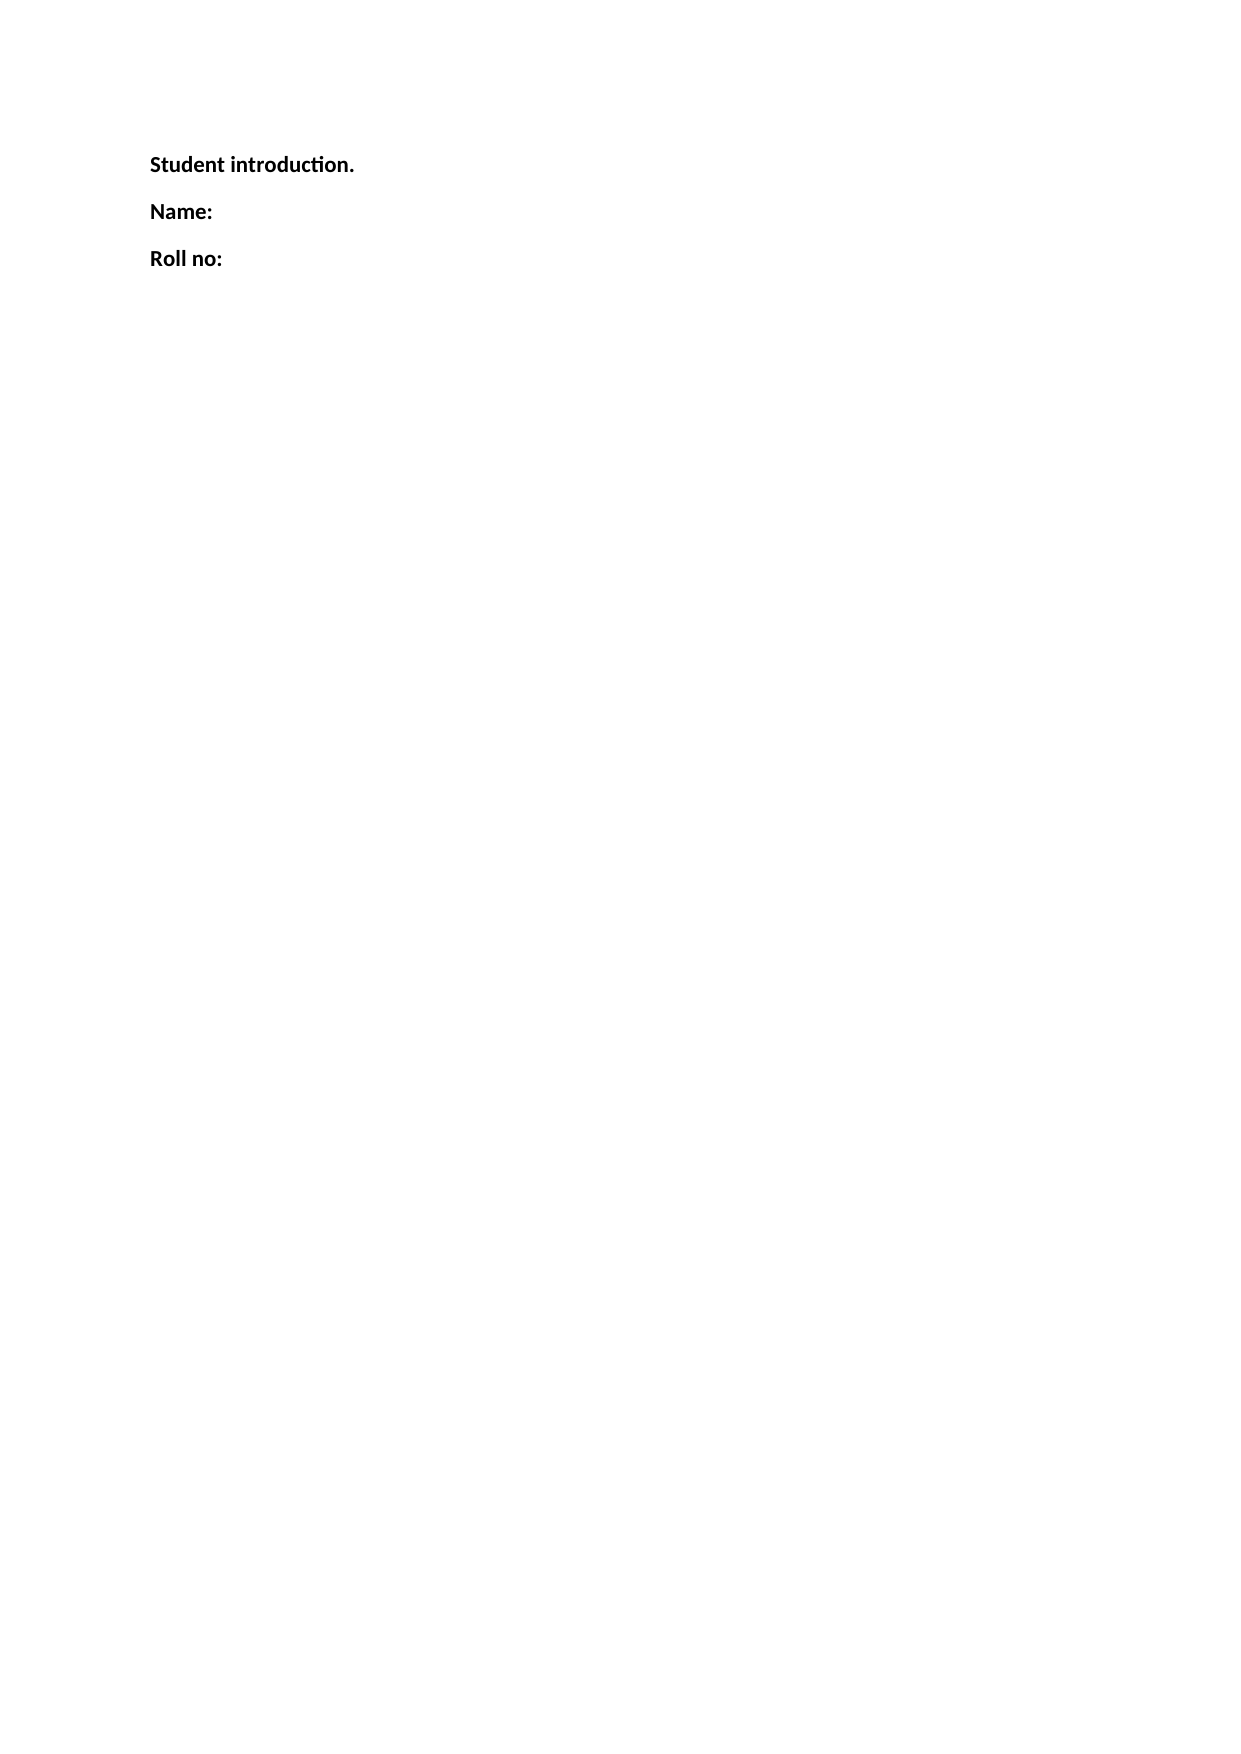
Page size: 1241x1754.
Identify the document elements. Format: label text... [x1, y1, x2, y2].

text Student introduction. [150, 150, 1090, 178]
text Roll no: [150, 244, 1090, 272]
text Name: [150, 197, 1090, 225]
